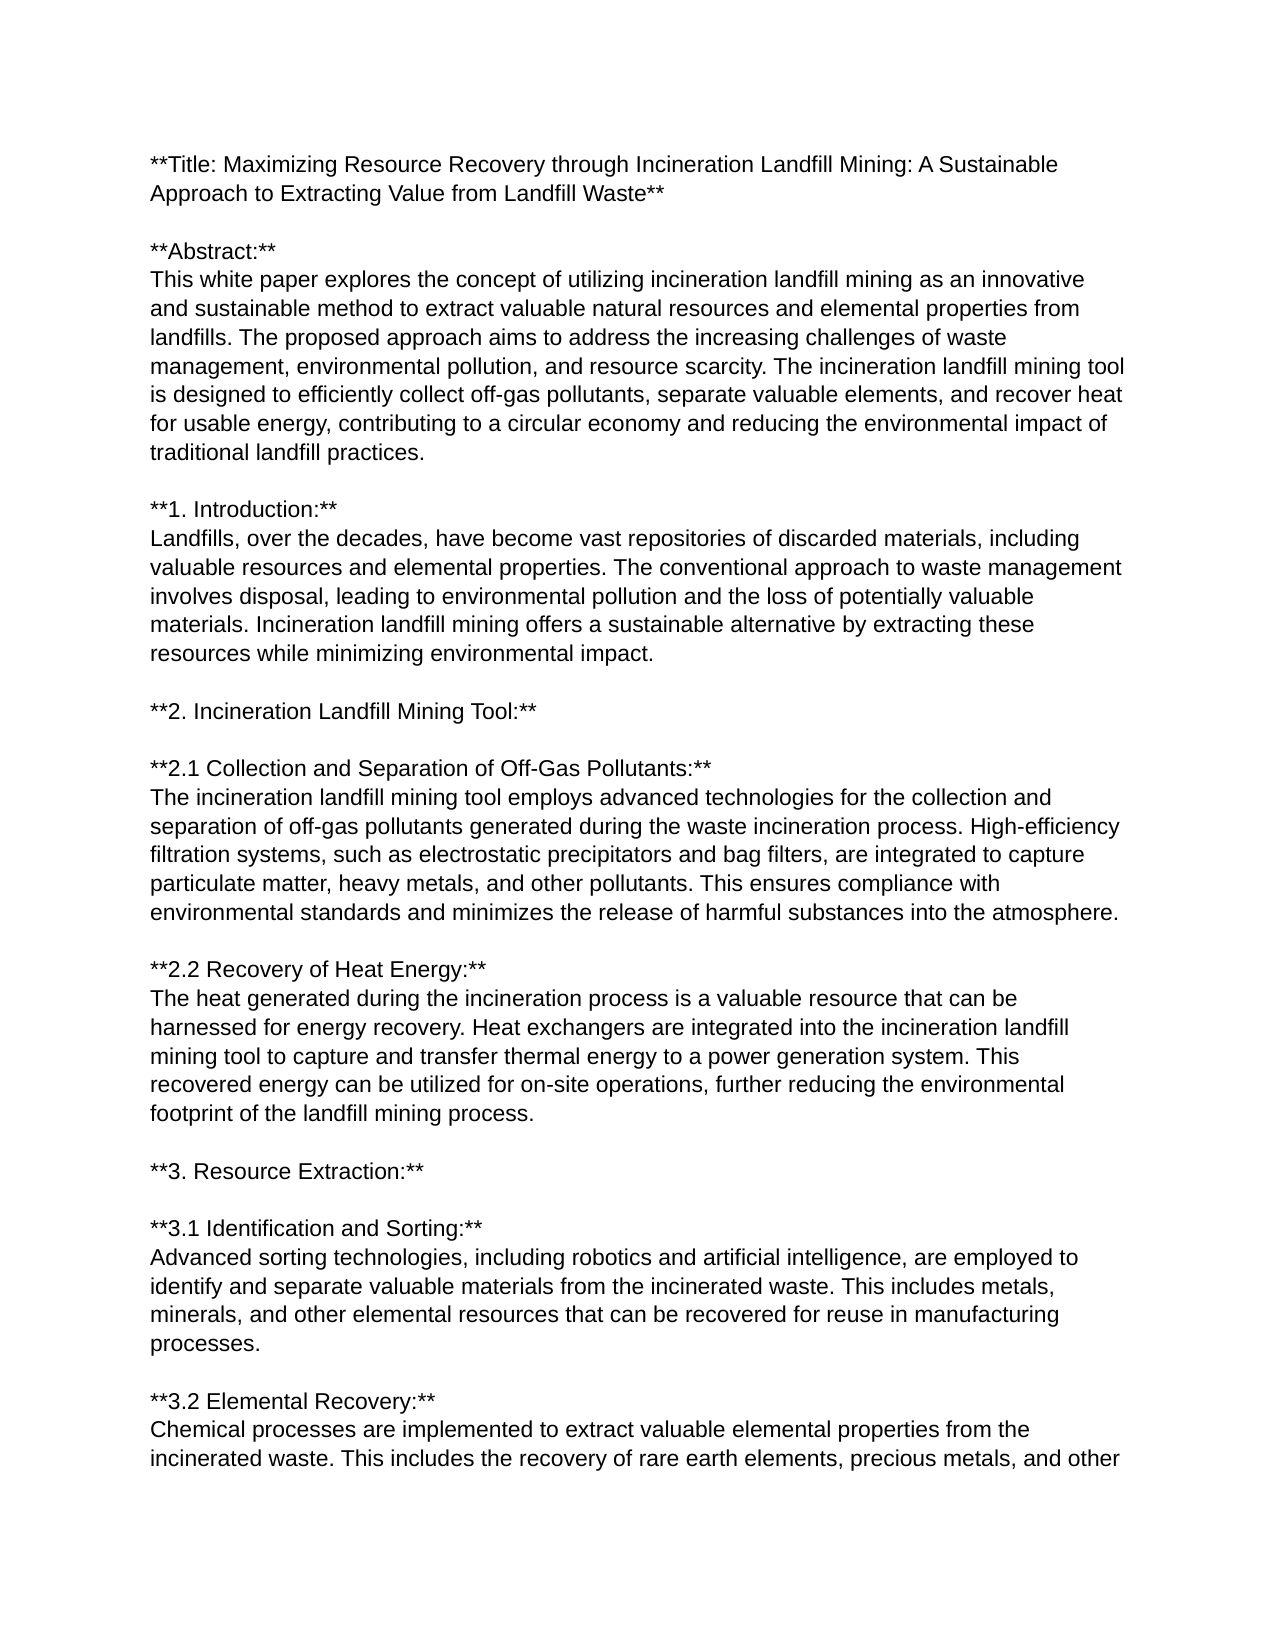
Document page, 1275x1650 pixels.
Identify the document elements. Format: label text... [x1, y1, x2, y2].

text **2.2 Recovery of Heat Energy:** [150, 955, 1125, 984]
text **1. Introduction:** [150, 495, 1125, 524]
text **Abstract:** [150, 236, 1125, 265]
text **3.2 Elemental Recovery:** [150, 1386, 1125, 1415]
text **3. Resource Extraction:** [150, 1156, 1125, 1185]
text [150, 1415, 1125, 1472]
text Advanced sorting technologies, including robotics and artificial intelligence, are employed to identify and separate valuable materials from the incinerated waste. This includes metals, minerals, and other elemental resources that can be recovered for reuse in manufacturing processes. [150, 1242, 1125, 1357]
text **Title: Maximizing Resource Recovery through Incineration Landfill Mining: A Sustainable Approach to Extracting Value from Landfill Waste** [150, 150, 1125, 207]
text Landfills, over the decades, have become vast repositories of discarded materials, including valuable resources and elemental properties. The conventional approach to waste management involves disposal, leading to environmental pollution and the loss of potentially valuable materials. Incineration landfill mining offers a sustainable alternative by extracting these resources while minimizing environmental impact. [150, 524, 1125, 667]
text **2. Incineration Landfill Mining Tool:** [150, 696, 1125, 725]
text The heat generated during the incineration process is a valuable resource that can be harnessed for energy recovery. Heat exchangers are integrated into the incineration landfill mining tool to capture and transfer thermal energy to a power generation system. This recovered energy can be utilized for on-site operations, further reducing the environmental footprint of the landfill mining process. [150, 984, 1125, 1127]
text This white paper explores the concept of utilizing incineration landfill mining as an innovative and sustainable method to extract valuable natural resources and elemental properties from landfills. The proposed approach aims to address the increasing challenges of waste management, environmental pollution, and resource scarcity. The incineration landfill mining tool is designed to efficiently collect off-gas pollutants, separate valuable elements, and recover heat for usable energy, contributing to a circular economy and reducing the environmental impact of traditional landfill practices. [150, 265, 1125, 466]
text **3.1 Identification and Sorting:** [150, 1214, 1125, 1242]
text The incineration landfill mining tool employs advanced technologies for the collection and separation of off-gas pollutants generated during the waste incineration process. High-efficiency filtration systems, such as electrostatic precipitators and bag filters, are integrated to capture particulate matter, heavy metals, and other pollutants. This ensures compliance with environmental standards and minimizes the release of harmful substances into the atmosphere. [150, 782, 1125, 926]
text **2.1 Collection and Separation of Off-Gas Pollutants:** [150, 754, 1125, 782]
